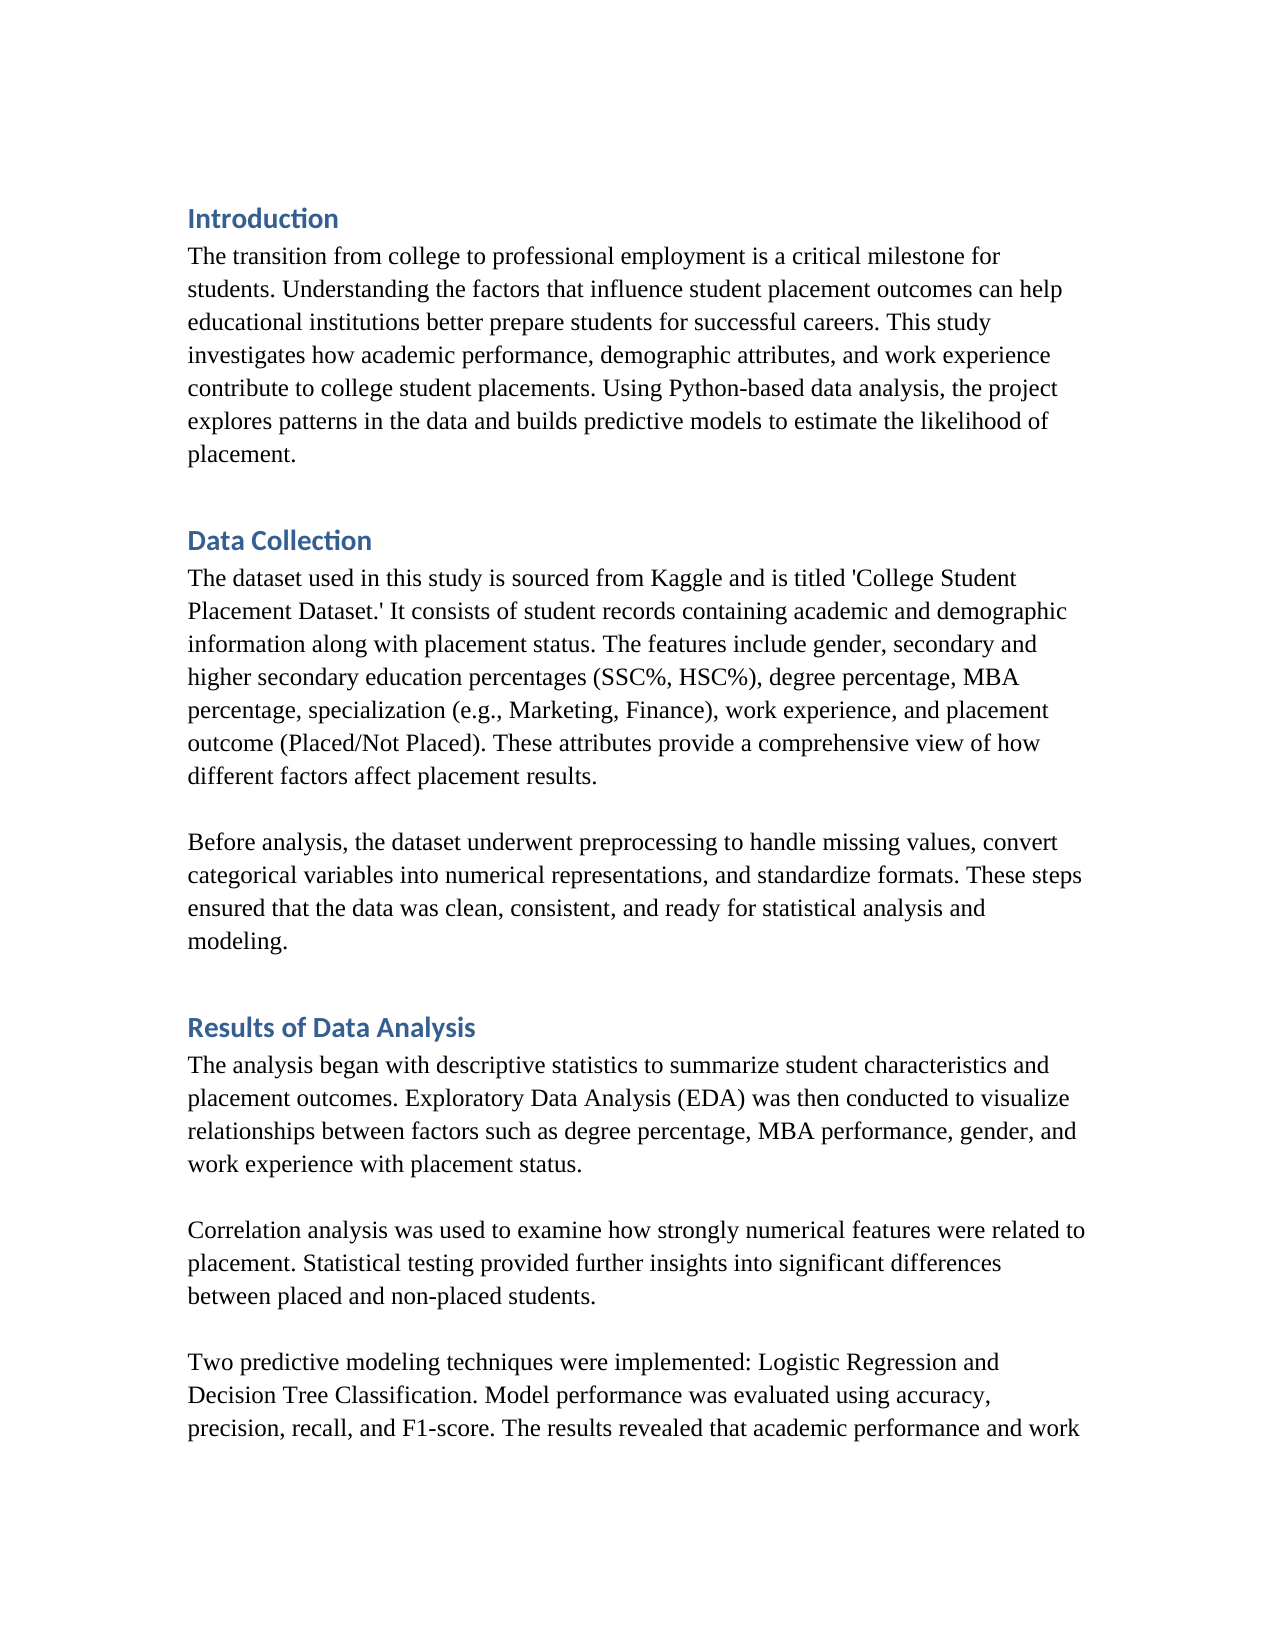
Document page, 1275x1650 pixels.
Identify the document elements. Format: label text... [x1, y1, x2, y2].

text The dataset used in this study is sourced from Kaggle and is titled 'College Student Placement Dataset.' It consists of student records containing academic and demographic information along with placement status. The features include gender, secondary and higher secondary education percentages (SSC%, HSC%), degree percentage, MBA percentage, specialization (e.g., Marketing, Finance), work experience, and placement outcome (Placed/Not Placed). These attributes provide a comprehensive view of how different factors affect placement results. Before analysis, the dataset underwent preprocessing to handle missing values, convert categorical variables into numerical representations, and standardize formats. These steps ensured that the data was clean, consistent, and ready for statistical analysis and modeling. [187, 563, 1087, 955]
subtitle Introduction [187, 200, 1087, 236]
subtitle Results of Data Analysis [187, 1009, 1087, 1045]
text The transition from college to professional employment is a critical milestone for students. Understanding the factors that influence student placement outcomes can help educational institutions better prepare students for successful careers. This study investigates how academic performance, demographic attributes, and work experience contribute to college student placements. Using Python-based data analysis, the project explores patterns in the data and builds predictive models to estimate the likelihood of placement. [187, 241, 1087, 468]
subtitle Data Collection [187, 522, 1087, 558]
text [187, 1050, 1087, 1442]
